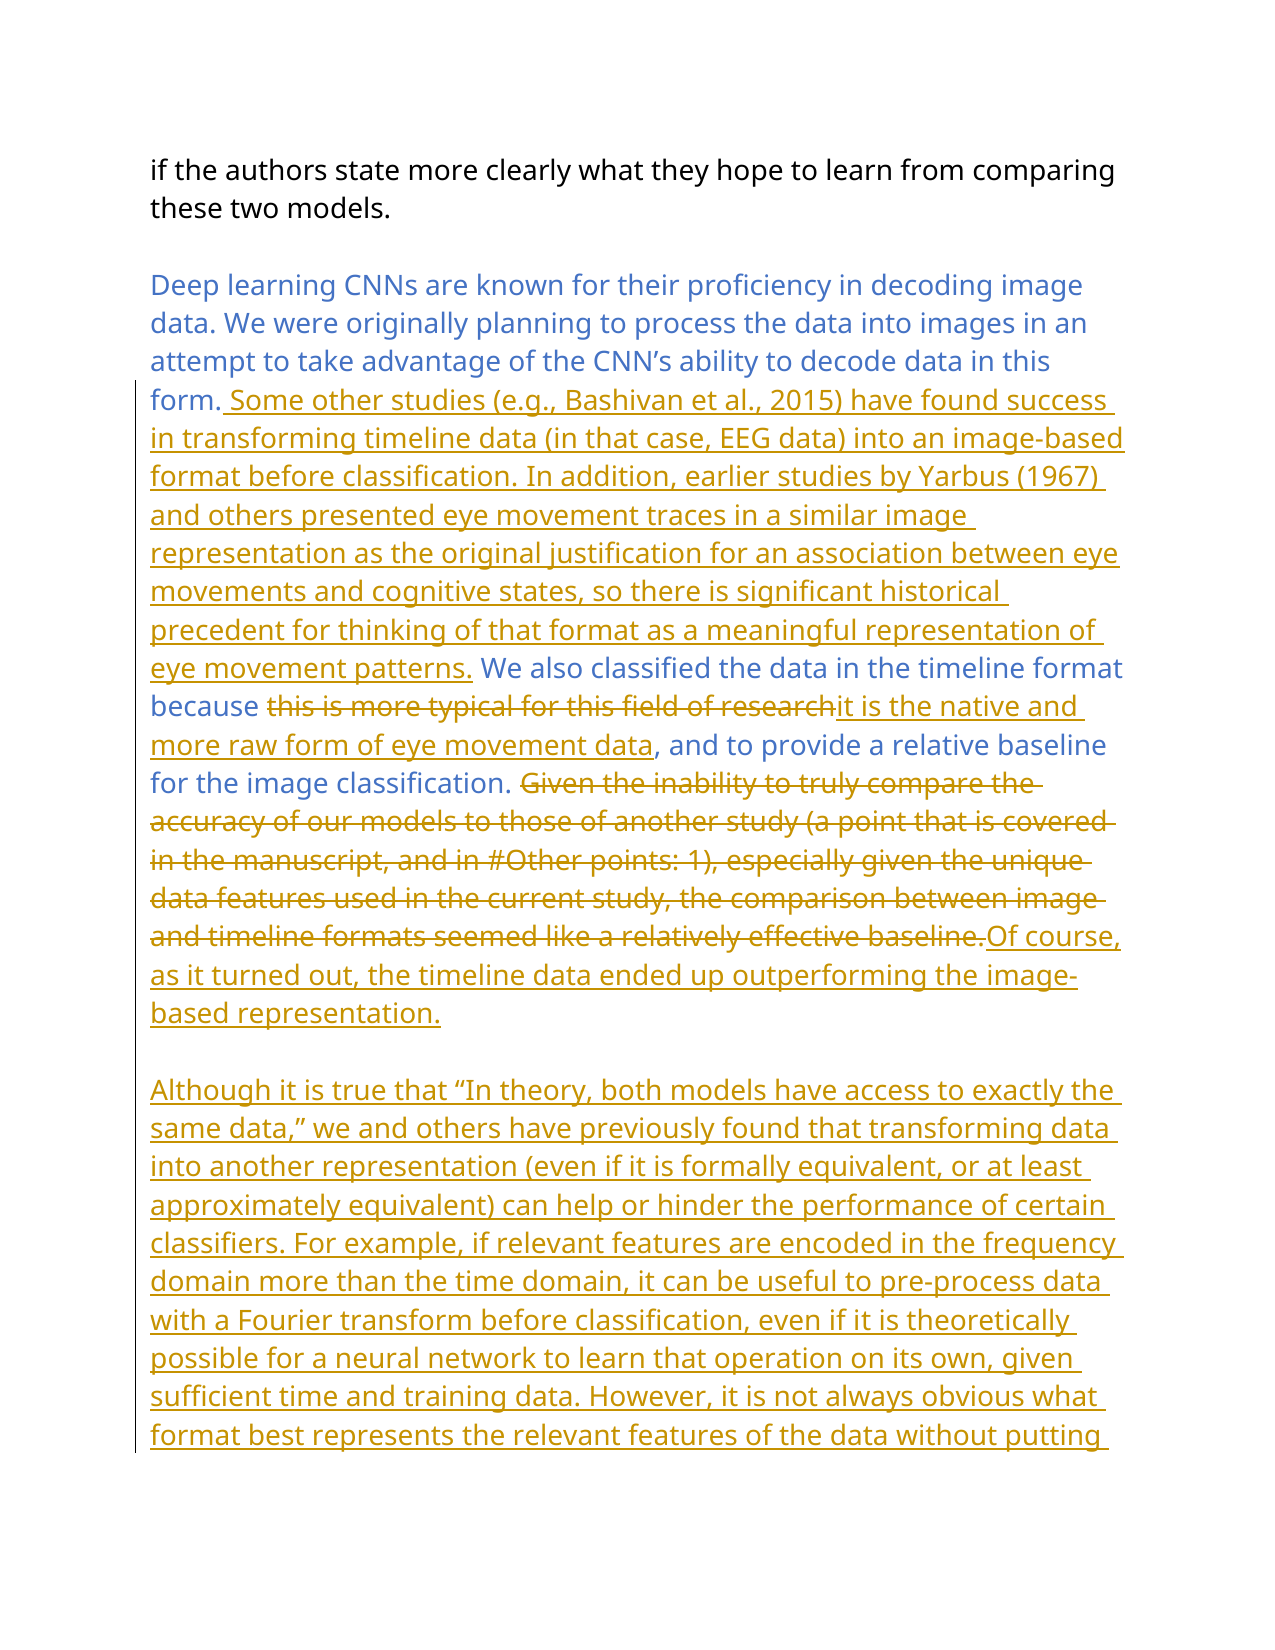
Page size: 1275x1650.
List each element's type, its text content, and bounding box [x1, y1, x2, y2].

text Deep learning CNNs are known for their proficiency in decoding image data. We were originally planning to process the data into images in an attempt to take advantage of the CNN’s ability to decode data in this form. We also classified the data in the timeline format because , and to provide a relative baseline for the image classification. [441, 453, 1125, 1032]
